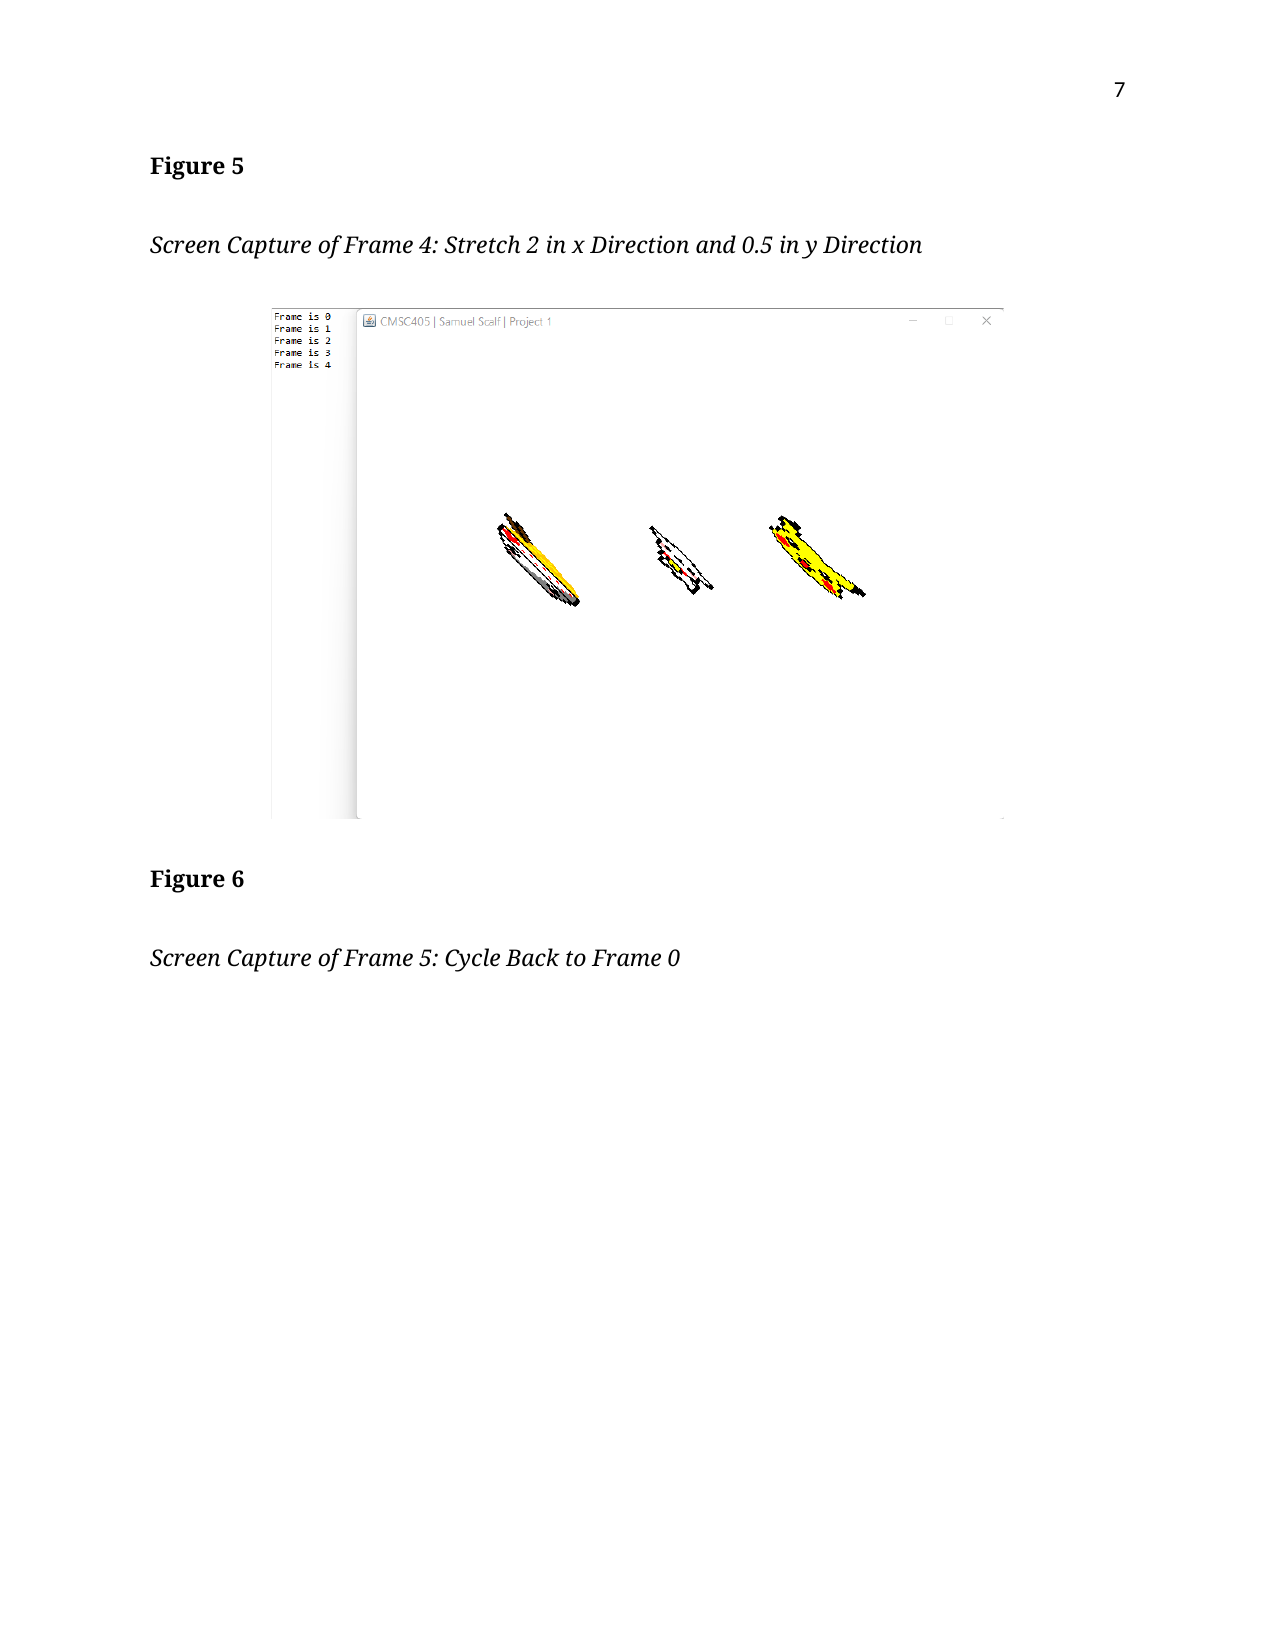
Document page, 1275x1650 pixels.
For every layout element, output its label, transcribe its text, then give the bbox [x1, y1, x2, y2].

text Screen Capture of Frame 4: Stretch 2 in x Direction and 0.5 in y Direction [150, 229, 1125, 260]
picture [271, 308, 1004, 819]
text Screen Capture of Frame 5: Cycle Back to Frame 0 [150, 942, 1125, 973]
text Figure 6 [150, 863, 1125, 894]
text Figure 5 [150, 150, 1125, 181]
